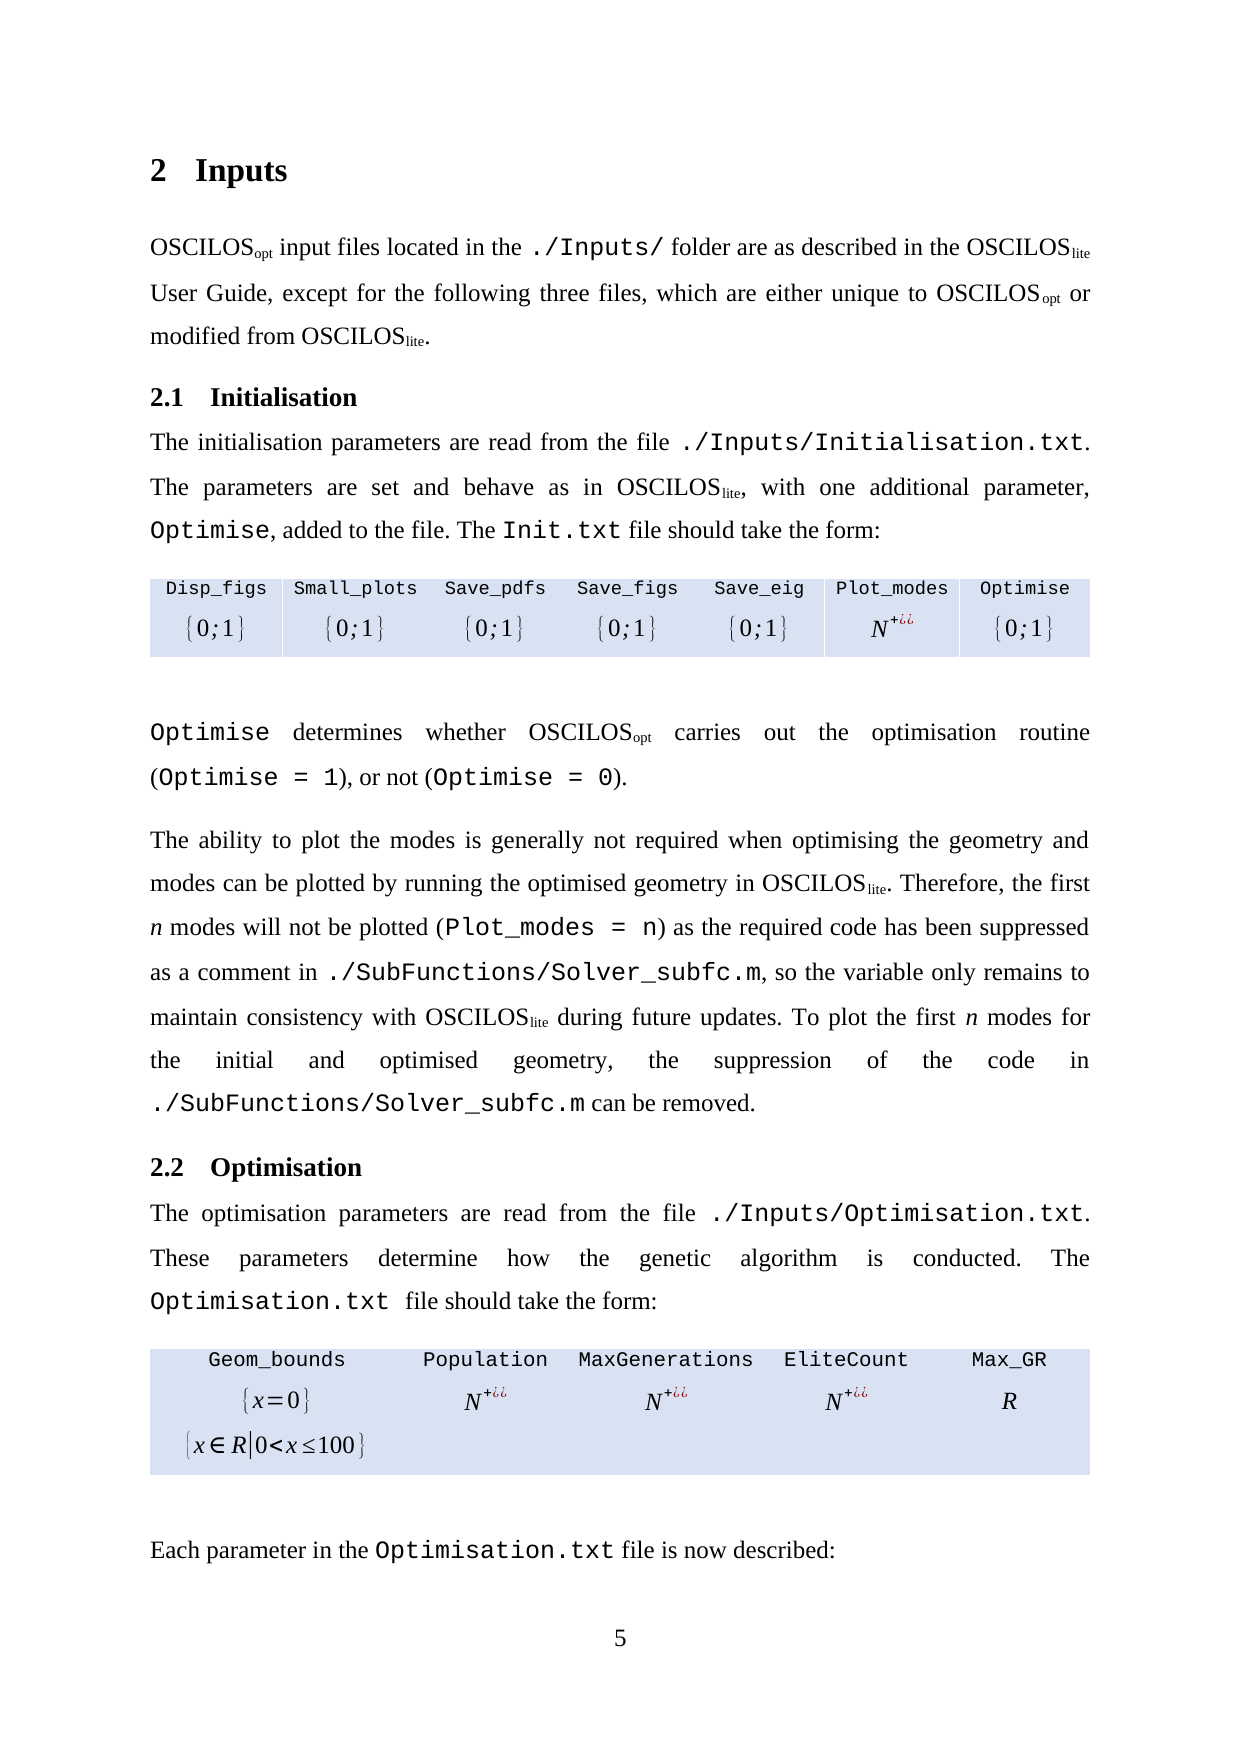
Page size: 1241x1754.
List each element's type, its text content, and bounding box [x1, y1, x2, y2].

table_header Population [404, 1349, 567, 1387]
table_cell [561, 614, 694, 657]
table_header Plot_modes [825, 579, 959, 614]
table_cell [694, 614, 824, 657]
table_header Save_pdfs [429, 579, 561, 614]
table_header Disp_figs [150, 579, 282, 614]
table_cell [429, 614, 561, 657]
table_cell [150, 614, 282, 657]
table_header Save_eig [694, 579, 824, 614]
table_cell [825, 614, 959, 657]
table_cell [404, 1387, 567, 1475]
table_header Geom_bounds [150, 1349, 404, 1387]
table_header Optimise [960, 579, 1090, 614]
subtitle Initialisation [150, 381, 1090, 412]
table_header Save_figs [561, 579, 694, 614]
text Optimise determines whether OSCILOSopt carries out the optimisation routine (Optimise = 1), or not (Optimise = 0). [150, 717, 1090, 793]
table_cell [150, 1387, 404, 1475]
table_cell [567, 1387, 765, 1475]
text The ability to plot the modes is generally not required when optimising the geometry and modes can be plotted by running the optimised geometry in OSCILOSlite. Therefore, the first n modes will not be plotted (Plot_modes = n) as the required code has been suppressed as a comment in ./SubFunctions/Solver_subfc.m, so the variable only remains to maintain consistency with OSCILOSlite during future updates. To plot the first n modes for the initial and optimised geometry, the suppression of the code in ./SubFunctions/Solver_subfc.m can be removed. [150, 825, 1090, 1119]
table_header Small_plots [283, 579, 429, 614]
table_cell [960, 614, 1090, 657]
table_cell [928, 1387, 1090, 1475]
text Each parameter in the Optimisation.txt file is now described: [150, 1535, 1090, 1566]
text The optimisation parameters are read from the file ./Inputs/Optimisation.txt. These parameters determine how the genetic algorithm is conducted. The Optimisation.txt file should take the form: [150, 1198, 1090, 1317]
table_header MaxGenerations [567, 1349, 765, 1387]
table_cell [283, 614, 429, 657]
text The initialisation parameters are read from the file ./Inputs/Initialisation.txt. The parameters are set and behave as in OSCILOSlite, with one additional parameter, Optimise, added to the file. The Init.txt file should take the form: [150, 427, 1090, 546]
subtitle Inputs [150, 150, 1090, 188]
table_header Max_GR [928, 1349, 1090, 1387]
table_header EliteCount [765, 1349, 928, 1387]
subtitle Optimisation [150, 1151, 1090, 1182]
table_cell [765, 1387, 928, 1475]
text OSCILOSopt input files located in the ./Inputs/ folder are as described in the OSCILOSlite User Guide, except for the following three files, which are either unique to OSCILOSopt or modified from OSCILOSlite. [150, 232, 1090, 349]
